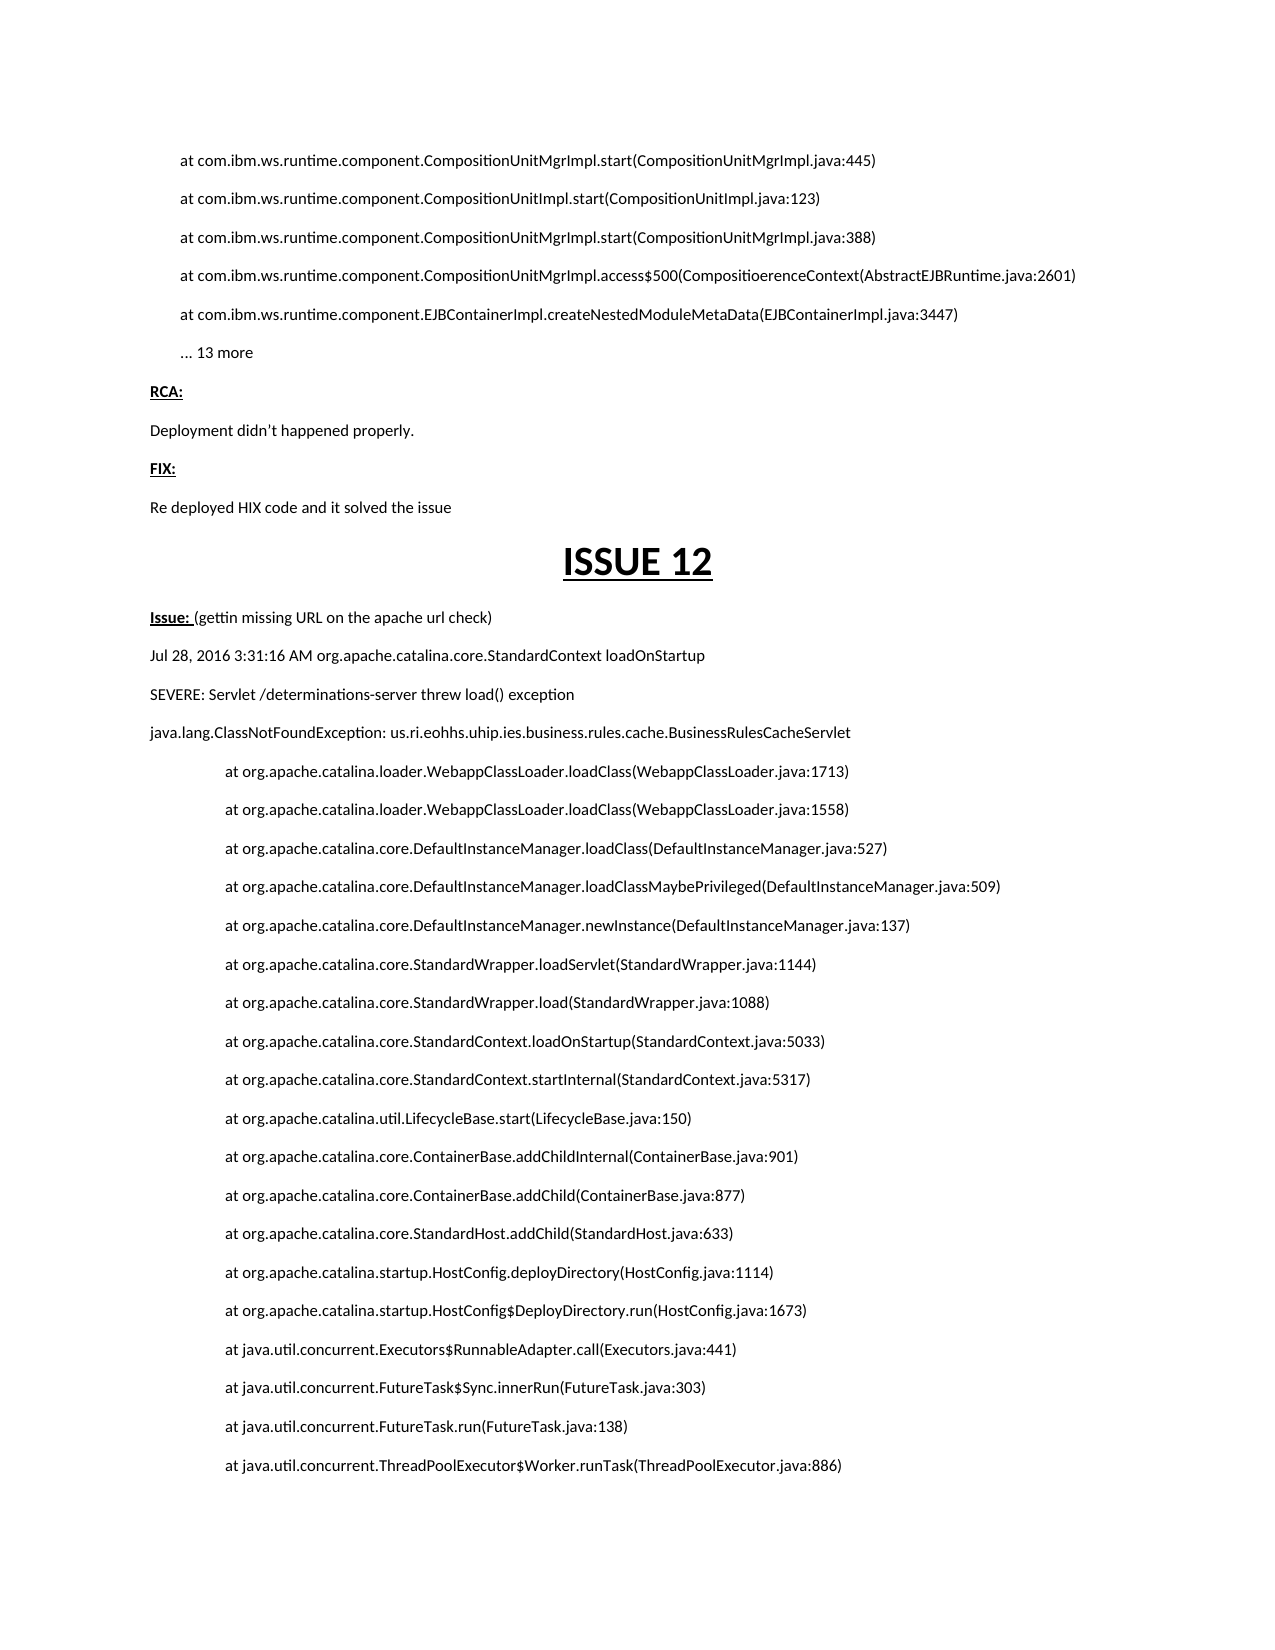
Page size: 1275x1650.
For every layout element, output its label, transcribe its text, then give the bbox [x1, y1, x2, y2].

text at org.apache.catalina.core.StandardHost.addChild(StandardHost.java:633) [150, 1224, 1125, 1244]
text at org.apache.catalina.core.DefaultInstanceManager.loadClass(DefaultInstanceManager.java:527) [150, 838, 1125, 858]
text at com.ibm.ws.runtime.component.EJBContainerImpl.createNestedModuleMetaData(EJBContainerImpl.java:3447) [150, 304, 1125, 324]
text java.lang.ClassNotFoundException: us.ri.eohhs.uhip.ies.business.rules.cache.BusinessRulesCacheServlet [150, 723, 1125, 743]
text at com.ibm.ws.runtime.component.CompositionUnitMgrImpl.start(CompositionUnitMgrImpl.java:445) [150, 150, 1125, 170]
text at com.ibm.ws.runtime.component.CompositionUnitMgrImpl.start(CompositionUnitMgrImpl.java:388) [150, 227, 1125, 247]
text at com.ibm.ws.runtime.component.CompositionUnitMgrImpl.access$500(CompositioerenceContext(AbstractEJBRuntime.java:2601) [150, 266, 1125, 286]
text at java.util.concurrent.Executors$RunnableAdapter.call(Executors.java:441) [150, 1339, 1125, 1359]
text at org.apache.catalina.core.StandardContext.loadOnStartup(StandardContext.java:5033) [150, 1031, 1125, 1051]
text at java.util.concurrent.FutureTask.run(FutureTask.java:138) [150, 1416, 1125, 1437]
text Issue: (gettin missing URL on the apache url check) [150, 607, 1125, 627]
text ISSUE 12 [150, 535, 1125, 586]
text RCA: [150, 381, 1125, 402]
text at org.apache.catalina.core.DefaultInstanceManager.loadClassMaybePrivileged(DefaultInstanceManager.java:509) [150, 877, 1125, 897]
text at org.apache.catalina.startup.HostConfig$DeployDirectory.run(HostConfig.java:1673) [150, 1301, 1125, 1321]
text at org.apache.catalina.core.ContainerBase.addChildInternal(ContainerBase.java:901) [150, 1147, 1125, 1167]
text at com.ibm.ws.runtime.component.CompositionUnitImpl.start(CompositionUnitImpl.java:123) [150, 188, 1125, 209]
text at org.apache.catalina.util.LifecycleBase.start(LifecycleBase.java:150) [150, 1108, 1125, 1128]
text at org.apache.catalina.core.StandardWrapper.load(StandardWrapper.java:1088) [150, 992, 1125, 1013]
text Deployment didn’t happened properly. [150, 420, 1125, 440]
text at org.apache.catalina.core.StandardContext.startInternal(StandardContext.java:5317) [150, 1069, 1125, 1090]
text at java.util.concurrent.ThreadPoolExecutor$Worker.runTask(ThreadPoolExecutor.java:886) [150, 1455, 1125, 1475]
text at org.apache.catalina.loader.WebappClassLoader.loadClass(WebappClassLoader.java:1713) [150, 761, 1125, 781]
text at java.util.concurrent.FutureTask$Sync.innerRun(FutureTask.java:303) [150, 1378, 1125, 1398]
text Jul 28, 2016 3:31:16 AM org.apache.catalina.core.StandardContext loadOnStartup [150, 646, 1125, 666]
text FIX: [150, 458, 1125, 479]
text at org.apache.catalina.core.DefaultInstanceManager.newInstance(DefaultInstanceManager.java:137) [150, 915, 1125, 936]
text at org.apache.catalina.startup.HostConfig.deployDirectory(HostConfig.java:1114) [150, 1262, 1125, 1282]
text at org.apache.catalina.core.ContainerBase.addChild(ContainerBase.java:877) [150, 1185, 1125, 1205]
text SEVERE: Servlet /determinations-server threw load() exception [150, 684, 1125, 704]
text Re deployed HIX code and it solved the issue [150, 497, 1125, 517]
text ... 13 more [150, 343, 1125, 363]
text at org.apache.catalina.loader.WebappClassLoader.loadClass(WebappClassLoader.java:1558) [150, 800, 1125, 820]
text at org.apache.catalina.core.StandardWrapper.loadServlet(StandardWrapper.java:1144) [150, 954, 1125, 974]
